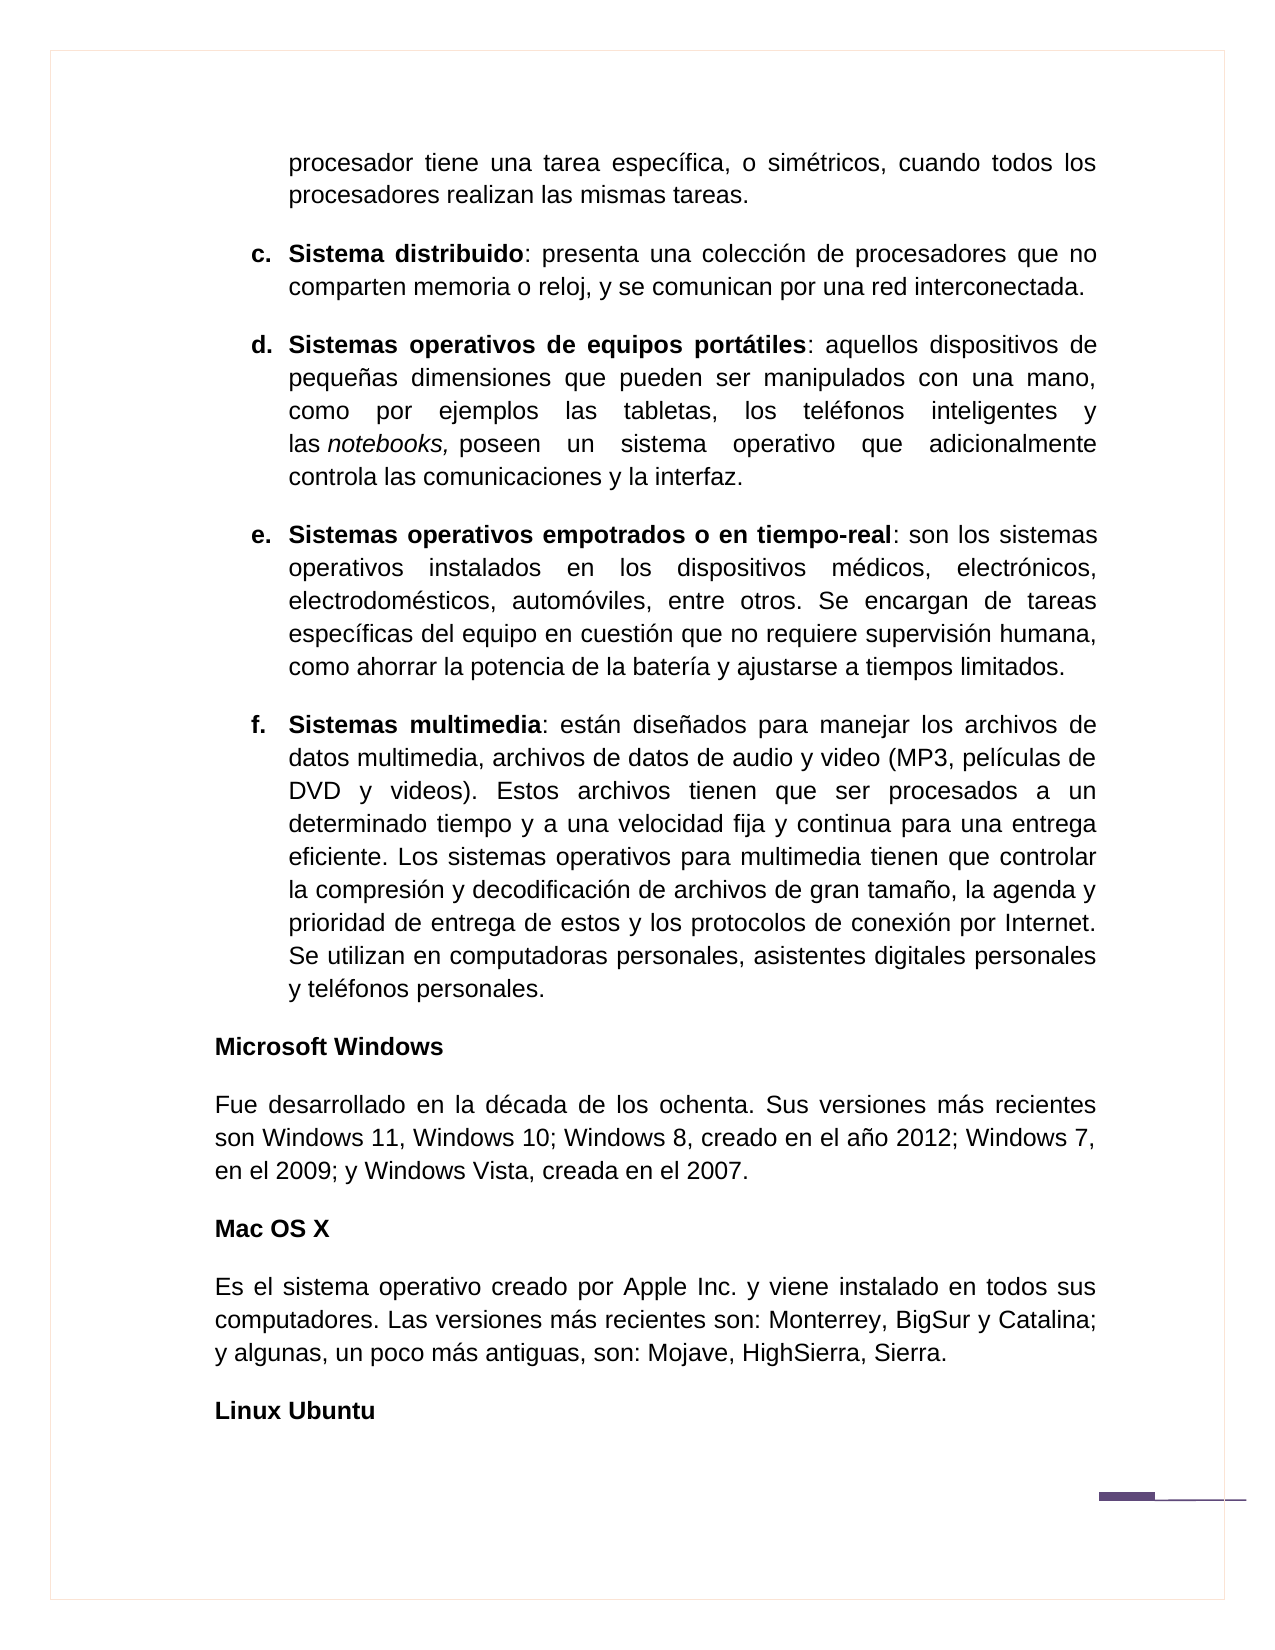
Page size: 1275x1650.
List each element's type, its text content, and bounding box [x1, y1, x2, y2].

list Sistemas multimedia: están diseñados para manejar los archivos de datos multimedia, archivos de datos de audio y video (MP3, películas de DVD y videos). Estos archivos tienen que ser procesados a un determinado tiempo y a una velocidad fija y continua para una entrega eficiente. Los sistemas operativos para multimedia tienen que controlar la compresión y decodificación de archivos de gran tamaño, la agenda y prioridad de entrega de estos y los protocolos de conexión por Internet. Se utilizan en computadoras personales, asistentes digitales personales y teléfonos personales. [251, 710, 1098, 1003]
list Sistemas operativos empotrados o en tiempo-real: son los sistemas operativos instalados en los dispositivos médicos, electrónicos, electrodomésticos, automóviles, entre otros. Se encargan de tareas específicas del equipo en cuestión que no requiere supervisión humana, como ahorrar la potencia de la batería y ajustarse a tiempos limitados. [251, 520, 1098, 681]
text Fue desarrollado en la década de los ochenta. Sus versiones más recientes son Windows 11, Windows 10; Windows 8, creado en el año 2012; Windows 7, en el 2009; y Windows Vista, creada en el 2007. [214, 1090, 1098, 1185]
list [251, 147, 1098, 209]
list Sistemas operativos de equipos portátiles: aquellos dispositivos de pequeñas dimensiones que pueden ser manipulados con una mano, como por ejemplos las tabletas, los teléfonos inteligentes y las notebooks, poseen un sistema operativo que adicionalmente controla las comunicaciones y la interfaz. [251, 329, 1098, 490]
list Sistema distribuido: presenta una colección de procesadores que no comparten memoria o reloj, y se comunican por una red interconectada. [251, 238, 1098, 300]
text Linux Ubuntu [214, 1396, 1098, 1425]
text Microsoft Windows [214, 1032, 1098, 1061]
text Es el sistema operativo creado por Apple Inc. y viene instalado en todos sus computadores. Las versiones más recientes son: Monterrey, BigSur y Catalina; y algunas, un poco más antiguas, son: Mojave, HighSierra, Sierra. [214, 1272, 1098, 1367]
text Mac OS X [214, 1214, 1098, 1243]
